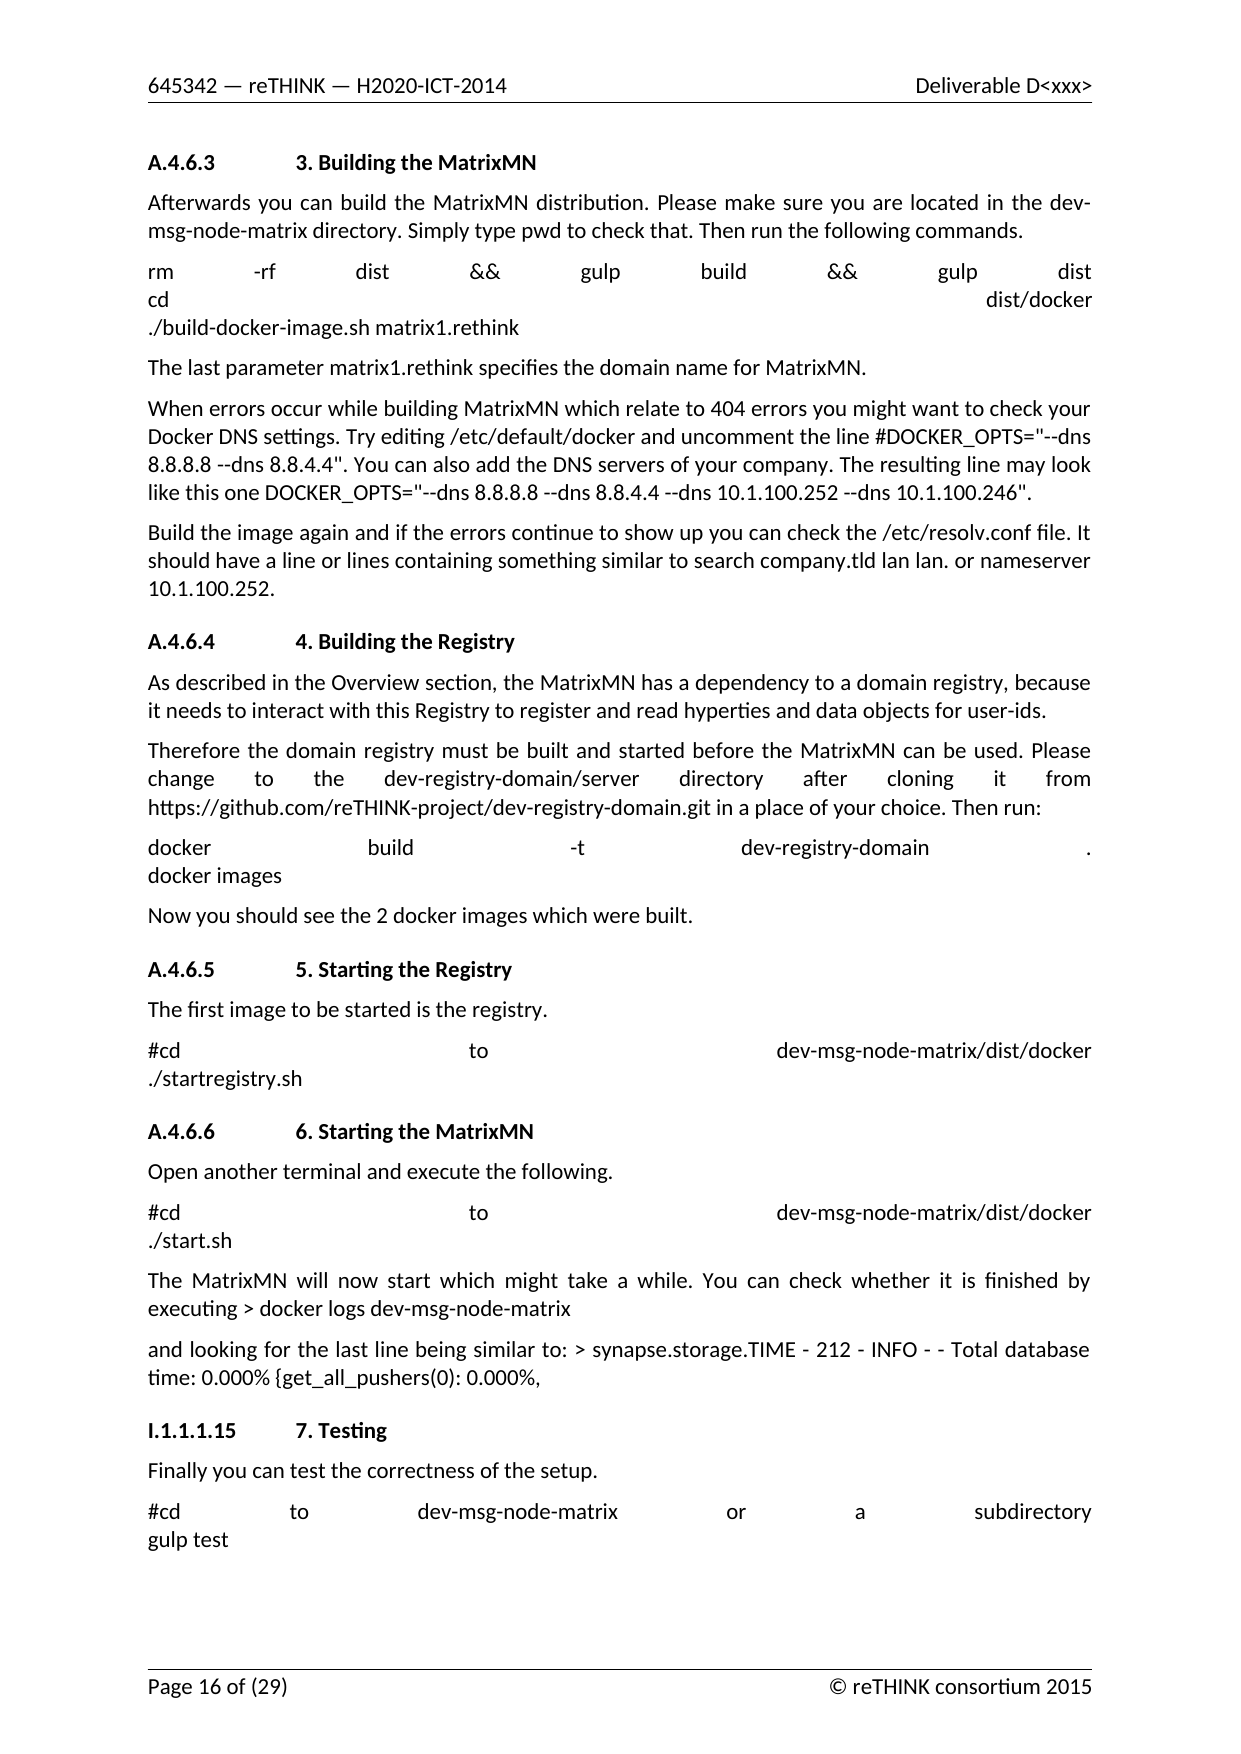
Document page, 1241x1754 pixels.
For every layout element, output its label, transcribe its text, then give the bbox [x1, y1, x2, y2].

text The MatrixMN will now start which might take a while. You can check whether it is finished by executing > docker logs dev-msg-node-matrix [148, 1266, 1092, 1322]
subtitle 3. Building the MatrixMN [148, 148, 1092, 176]
text Afterwards you can build the MatrixMN distribution. Please make sure you are located in the dev-msg-node-matrix directory. Simply type pwd to check that. Then run the following commands. [148, 188, 1092, 244]
subtitle 7. Testing [148, 1416, 1092, 1444]
subtitle 6. Starting the MatrixMN [148, 1117, 1092, 1145]
subtitle 5. Starting the Registry [148, 955, 1092, 983]
text #cd to dev-msg-node-matrix/dist/docker ./startregistry.sh [148, 1036, 1092, 1092]
text The last parameter matrix1.rethink specifies the domain name for MatrixMN. [148, 353, 1092, 381]
text When errors occur while building MatrixMN which relate to 404 errors you might want to check your Docker DNS settings. Try editing /etc/default/docker and uncomment the line #DOCKER_OPTS="--dns 8.8.8.8 --dns 8.8.4.4". You can also add the DNS servers of your company. The resulting line may look like this one DOCKER_OPTS="--dns 8.8.8.8 --dns 8.8.4.4 --dns 10.1.100.252 --dns 10.1.100.246". [148, 394, 1092, 506]
text Build the image again and if the errors continue to show up you can check the /etc/resolv.conf file. It should have a line or lines containing something similar to search company.tld lan lan. or nameserver 10.1.100.252. [148, 518, 1092, 602]
text docker build -t dev-registry-domain . docker images [148, 833, 1092, 889]
subtitle 4. Building the Registry [148, 627, 1092, 656]
text #cd to dev-msg-node-matrix or a subdirectory gulp test [148, 1497, 1092, 1553]
text As described in the Overview section, the MatrixMN has a dependency to a domain registry, because it needs to interact with this Registry to register and read hyperties and data objects for user-ids. [148, 668, 1092, 724]
text #cd to dev-msg-node-matrix/dist/docker ./start.sh [148, 1198, 1092, 1254]
text and looking for the last line being similar to: > synapse.storage.TIME - 212 - INFO - - Total database time: 0.000% {get_all_pushers(0): 0.000%, [148, 1335, 1092, 1391]
text Therefore the domain registry must be built and started before the MatrixMN can be used. Please change to the dev-registry-domain/server directory after cloning it from https://github.com/reTHINK-project/dev-registry-domain.git in a place of your choice. Then run: [148, 737, 1092, 821]
text The first image to be started is the registry. [148, 995, 1092, 1023]
text Finally you can test the correctness of the setup. [148, 1456, 1092, 1484]
text Now you should see the 2 docker images which were built. [148, 902, 1092, 930]
text Open another terminal and execute the following. [148, 1157, 1092, 1185]
text rm -rf dist && gulp build && gulp dist cd dist/docker ./build-docker-image.sh matrix1.rethink [148, 257, 1092, 341]
